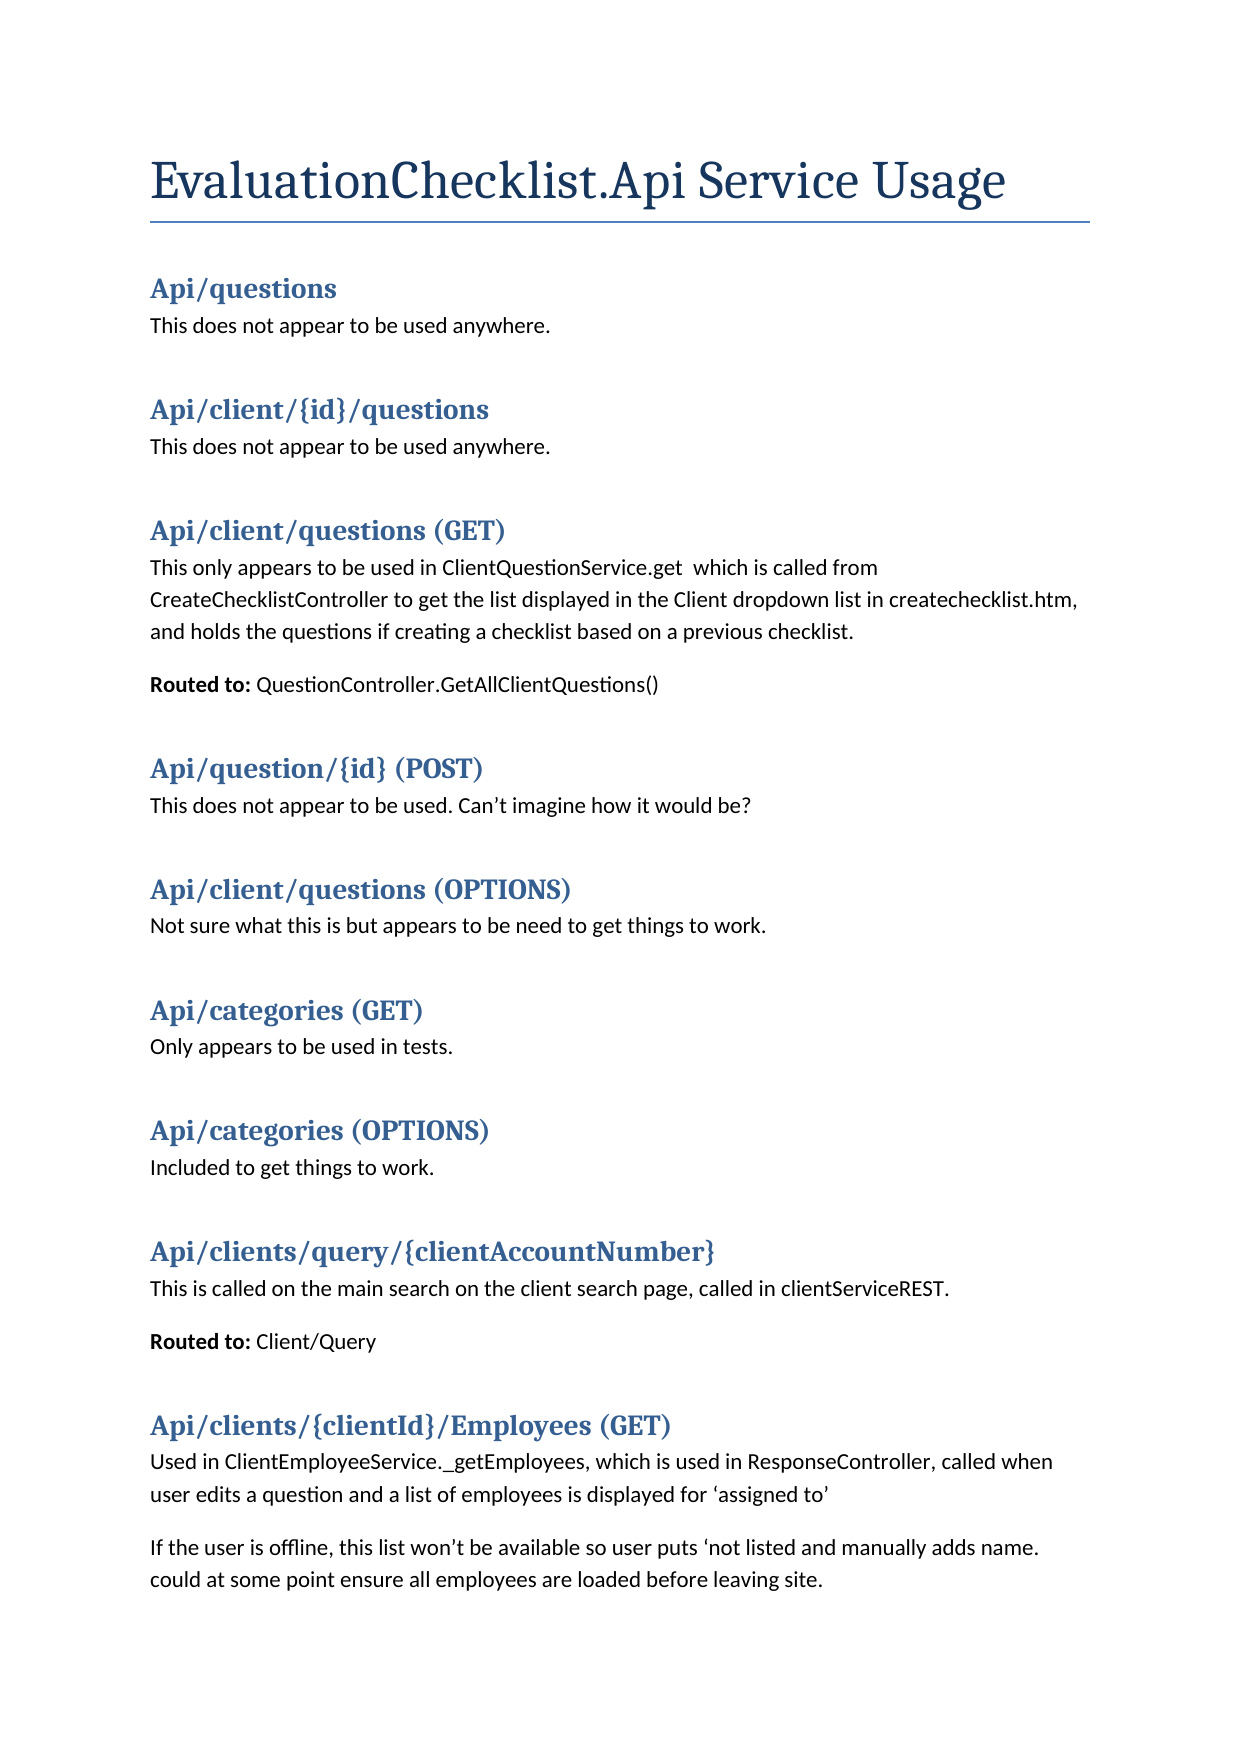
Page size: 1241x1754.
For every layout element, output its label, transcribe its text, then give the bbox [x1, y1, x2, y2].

subtitle Api/question/{id} (POST) [150, 752, 1090, 786]
text This does not appear to be used anywhere. [150, 311, 1090, 339]
text This does not appear to be used. Can’t imagine how it would be? [150, 791, 1090, 819]
subtitle Api/clients/{clientId}/Employees (GET) [150, 1409, 1090, 1442]
text Not sure what this is but appears to be need to get things to work. [150, 912, 1090, 939]
subtitle Api/clients/query/{clientAccountNumber} [150, 1235, 1090, 1269]
text Only appears to be used in tests. [150, 1032, 1090, 1060]
subtitle Api/categories (GET) [150, 994, 1090, 1027]
title EvaluationChecklist.Api Service Usage [150, 150, 1090, 221]
text This only appears to be used in ClientQuestionService.get which is called from CreateChecklistController to get the list displayed in the Client dropdown list in createchecklist.htm, and holds the questions if creating a checklist based on a previous checklist. [150, 553, 1090, 645]
text This is called on the main search on the client search page, called in clientServiceREST. [150, 1274, 1090, 1302]
text This does not appear to be used anywhere. [150, 432, 1090, 460]
subtitle Api/questions [150, 273, 1090, 306]
text Routed to: QuestionController.GetAllClientQuestions() [150, 670, 1090, 698]
text Included to get things to work. [150, 1153, 1090, 1181]
subtitle Api/client/questions (OPTIONS) [150, 873, 1090, 907]
text Routed to: Client/Query [150, 1327, 1090, 1355]
subtitle Api/categories (OPTIONS) [150, 1114, 1090, 1148]
text If the user is offline, this list won’t be available so user puts ‘not listed and manually adds name. could at some point ensure all employees are loaded before leaving site. [150, 1533, 1090, 1593]
subtitle Api/client/questions (GET) [150, 514, 1090, 548]
subtitle Api/client/{id}/questions [150, 393, 1090, 427]
text Used in ClientEmployeeService._getEmployees, which is used in ResponseController, called when user edits a question and a list of employees is displayed for ‘assigned to’ [150, 1447, 1090, 1508]
